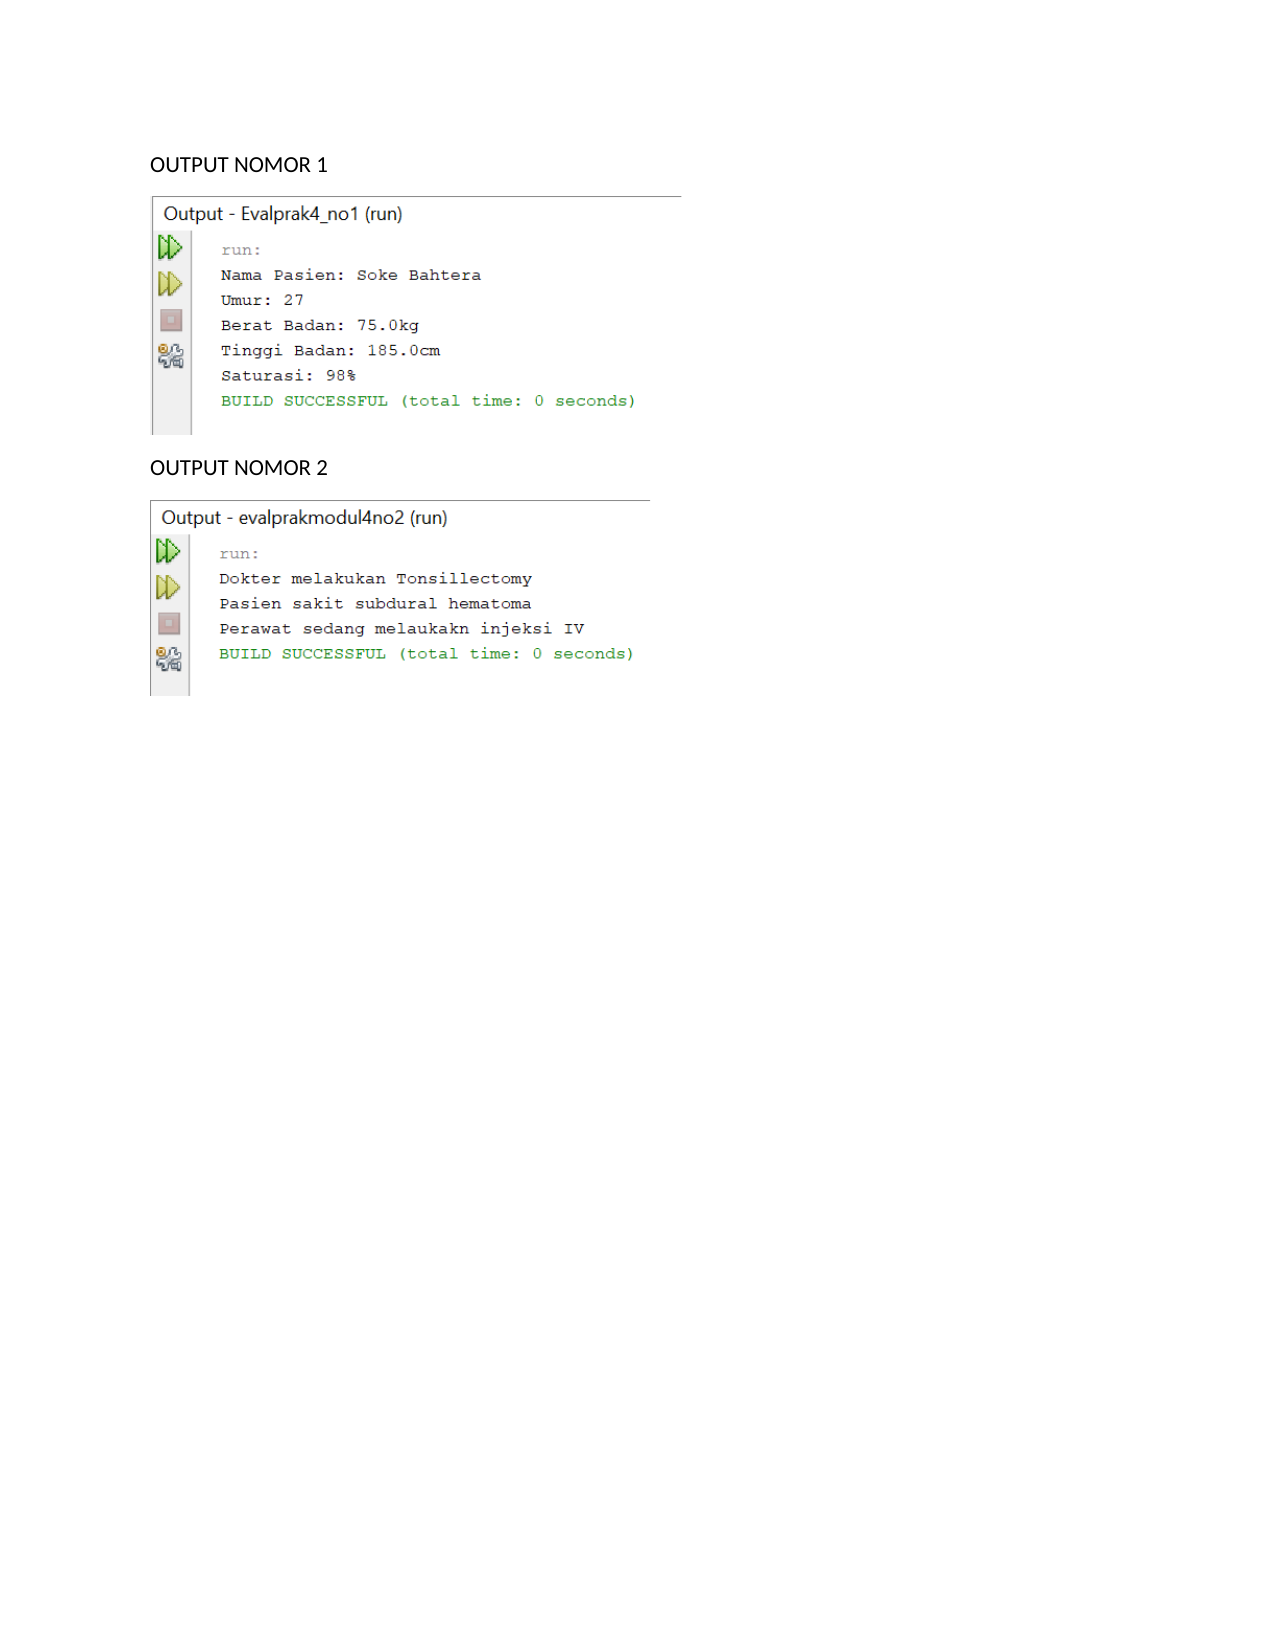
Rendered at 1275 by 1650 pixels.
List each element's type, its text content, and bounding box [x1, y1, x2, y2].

text OUTPUT NOMOR 2 [150, 453, 1125, 481]
picture [150, 500, 650, 696]
picture [150, 196, 682, 435]
text OUTPUT NOMOR 1 [150, 150, 1125, 178]
